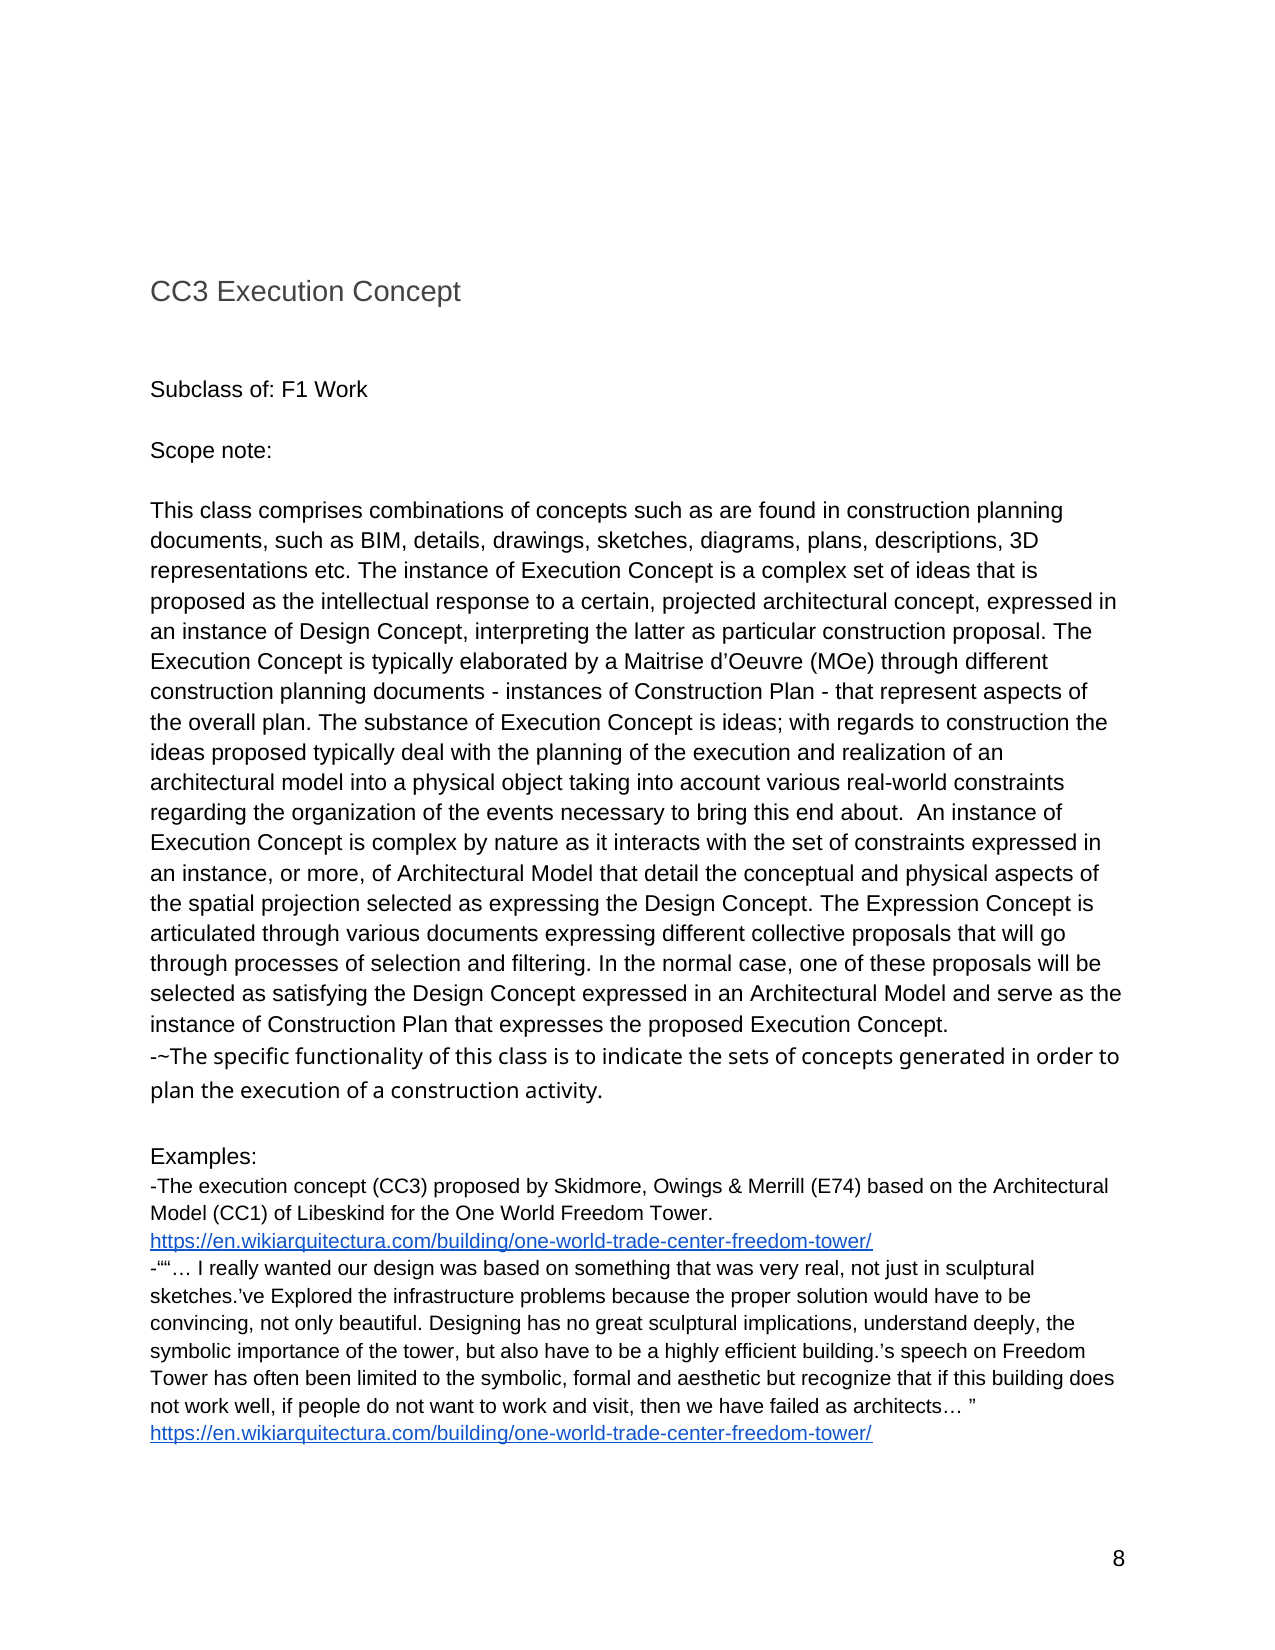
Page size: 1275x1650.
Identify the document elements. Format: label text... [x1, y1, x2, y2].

text -““… I really wanted our design was based on something that was very real, not just in sculptural sketches.’ve Explored the infrastructure problems because the proper solution would have to be convincing, not only beautiful. Designing has no great sculptural implications, understand deeply, the symbolic importance of the tower, but also have to be a highly efficient building.’s speech on Freedom Tower has often been limited to the symbolic, formal and aesthetic but recognize that if this building does not work well, if people do not want to work and visit, then we have failed as architects… ” [150, 1256, 1125, 1417]
text Subclass of: F1 Work [150, 376, 1125, 403]
text -~The specific functionality of this class is to indicate the sets of concepts generated in order to plan the execution of a construction activity. [150, 1041, 1125, 1105]
text This class comprises combinations of concepts such as are found in construction planning documents, such as BIM, details, drawings, sketches, diagrams, plans, descriptions, 3D representations etc. The instance of Execution Concept is a complex set of ideas that is proposed as the intellectual response to a certain, projected architectural concept, expressed in an instance of Design Concept, interpreting the latter as particular construction proposal. The Execution Concept is typically elaborated by a Maitrise d’Oeuvre (MOe) through different construction planning documents - instances of Construction Plan - that represent aspects of the overall plan. The substance of Execution Concept is ideas; with regards to construction the ideas proposed typically deal with the planning of the execution and realization of an architectural model into a physical object taking into account various real-world constraints regarding the organization of the events necessary to bring this end about. An instance of Execution Concept is complex by nature as it interacts with the set of constraints expressed in an instance, or more, of Architectural Model that detail the conceptual and physical aspects of the spatial projection selected as expressing the Design Concept. The Expression Concept is articulated through various documents expressing different collective proposals that will go through processes of selection and filtering. In the normal case, one of these proposals will be selected as satisfying the Design Concept expressed in an Architectural Model and serve as the instance of Construction Plan that expresses the proposed Execution Concept. [150, 497, 1125, 1037]
subtitle CC3 Execution Concept [150, 274, 1125, 307]
text Examples: [150, 1143, 1125, 1170]
text Scope note: [150, 437, 1125, 463]
text -The execution concept (CC3) proposed by Skidmore, Owings & Merrill (E74) based on the Architectural Model (CC1) of Libeskind for the One World Freedom Tower. [150, 1173, 1125, 1225]
text https://en.wikiarquitectura.com/building/one-world-trade-center-freedom-tower/ [150, 1421, 1125, 1445]
text https://en.wikiarquitectura.com/building/one-world-trade-center-freedom-tower/ [150, 1228, 1125, 1252]
